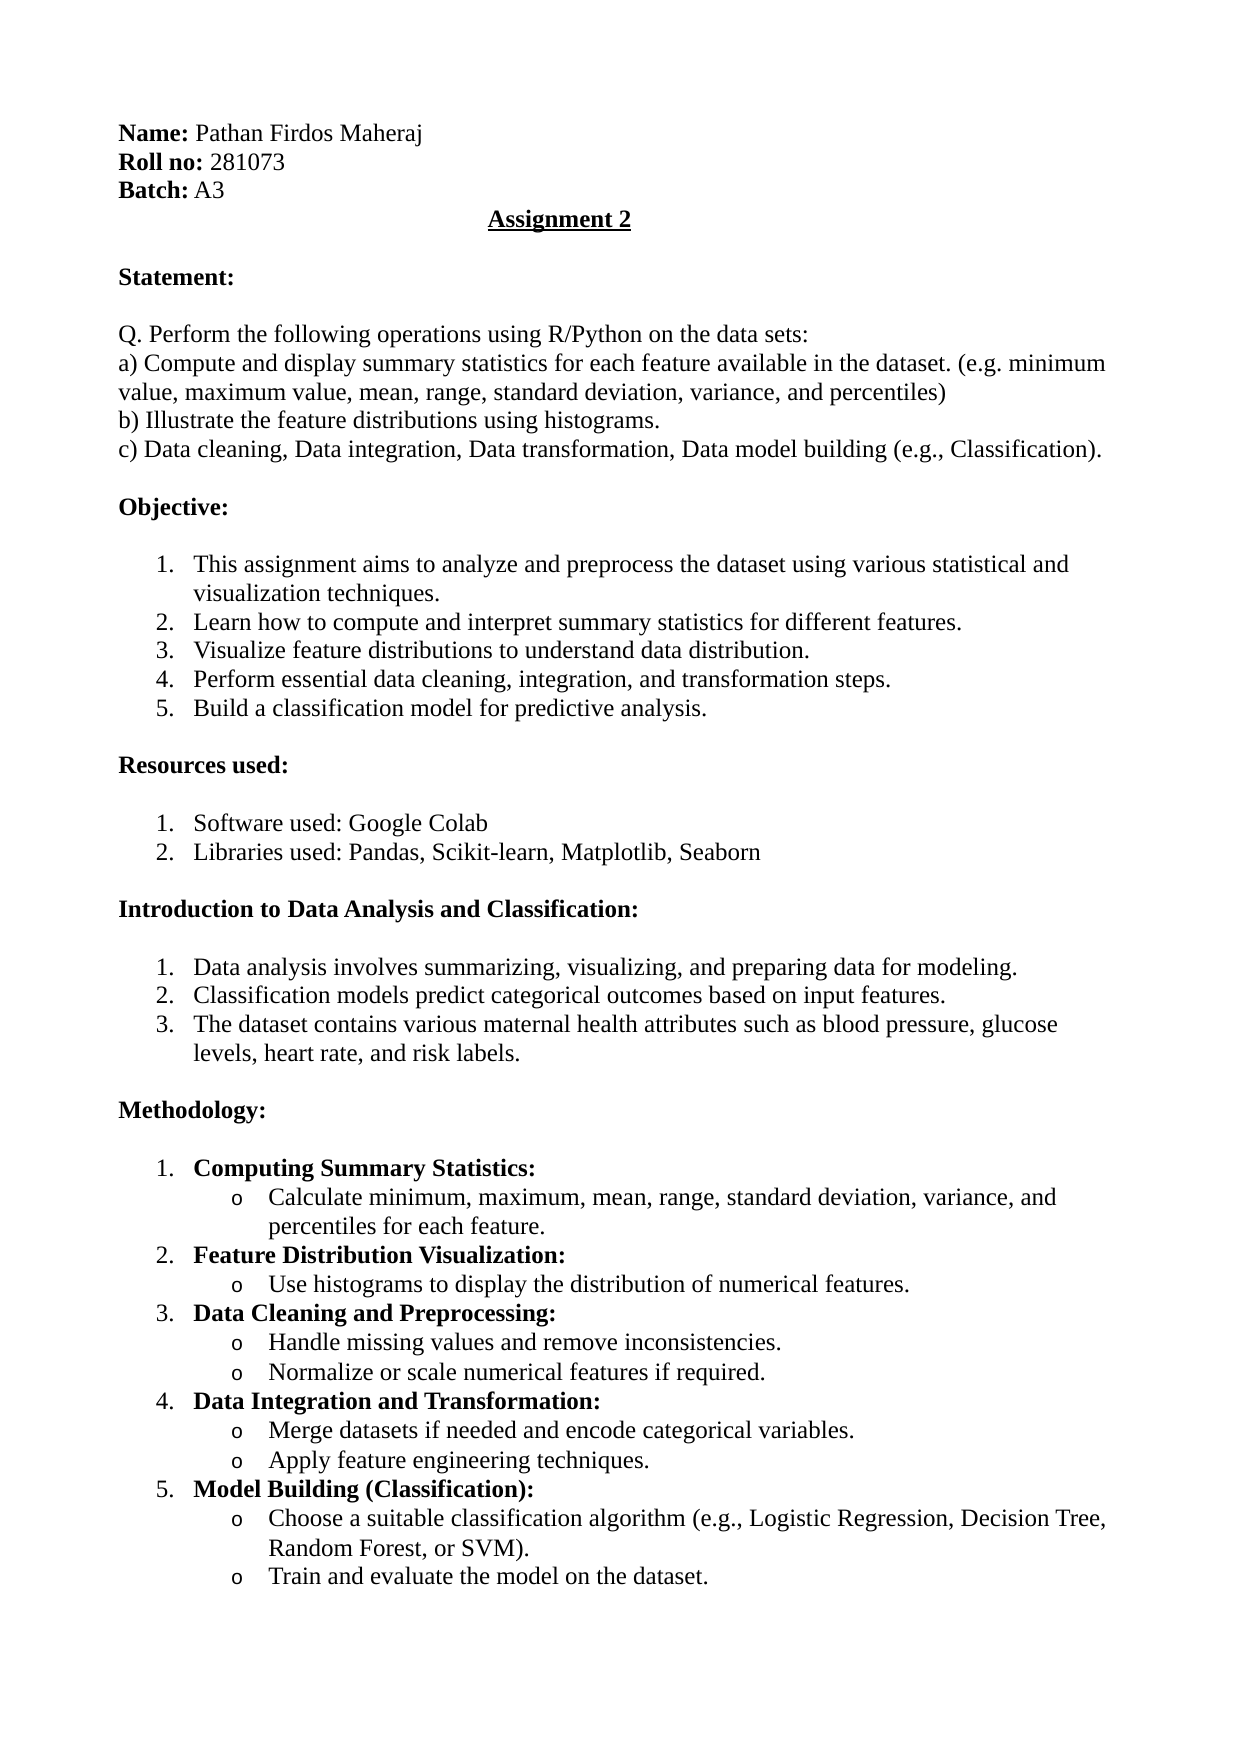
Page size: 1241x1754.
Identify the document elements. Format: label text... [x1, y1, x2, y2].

list Classification models predict categorical outcomes based on input features. [156, 981, 1122, 1009]
text Name: Pathan Firdos Maheraj [118, 118, 1122, 147]
text Objective: [118, 492, 1122, 521]
list Visualize feature distributions to understand data distribution. [156, 636, 1122, 664]
list Data Integration and Transformation: [156, 1386, 1122, 1415]
list Model Building (Classification): [156, 1474, 1122, 1503]
list Choose a suitable classification algorithm (e.g., Logistic Regression, Decision Tree, Random Forest, or SVM). [231, 1503, 1122, 1561]
list The dataset contains various maternal health attributes such as blood pressure, glucose levels, heart rate, and risk labels. [156, 1009, 1122, 1067]
list Handle missing values and remove inconsistencies. [231, 1327, 1122, 1357]
text Q. Perform the following operations using R/Python on the data sets: a) Compute and display summary statistics for each feature available in the dataset. (e.g. minimum value, maximum value, mean, range, standard deviation, variance, and percentiles) b) Illustrate the feature distributions using histograms. c) Data cleaning, Data integration, Data transformation, Data model building (e.g., Classification). [118, 291, 1122, 463]
list Train and evaluate the model on the dataset. [231, 1561, 1122, 1591]
list Normalize or scale numerical features if required. [231, 1357, 1122, 1386]
text Batch: A3 [118, 176, 1122, 204]
text Resources used: [118, 751, 1122, 779]
text Statement: [118, 262, 1122, 291]
list Merge datasets if needed and encode categorical variables. [231, 1415, 1122, 1445]
text Introduction to Data Analysis and Classification: [118, 894, 1122, 923]
list Use histograms to display the distribution of numerical features. [231, 1269, 1122, 1298]
list Data analysis involves summarizing, visualizing, and preparing data for modeling. [156, 952, 1122, 981]
text Methodology: [118, 1096, 1122, 1124]
list Data Cleaning and Preprocessing: [156, 1298, 1122, 1327]
list Apply feature engineering techniques. [231, 1445, 1122, 1474]
list Learn how to compute and interpret summary statistics for different features. [156, 607, 1122, 636]
list Software used: Google Colab [156, 808, 1122, 837]
list Perform essential data cleaning, integration, and transformation steps. [156, 664, 1122, 693]
text Roll no: 281073 [118, 147, 1122, 176]
list Calculate minimum, maximum, mean, range, standard deviation, variance, and percentiles for each feature. [231, 1182, 1122, 1240]
list This assignment aims to analyze and preprocess the dataset using various statistical and visualization techniques. [156, 549, 1122, 607]
list Libraries used: Pandas, Scikit-learn, Matplotlib, Seaborn [156, 837, 1122, 866]
text Assignment 2 [487, 204, 1122, 233]
list Build a classification model for predictive analysis. [156, 693, 1122, 722]
list Computing Summary Statistics: [156, 1153, 1122, 1182]
list Feature Distribution Visualization: [156, 1240, 1122, 1269]
